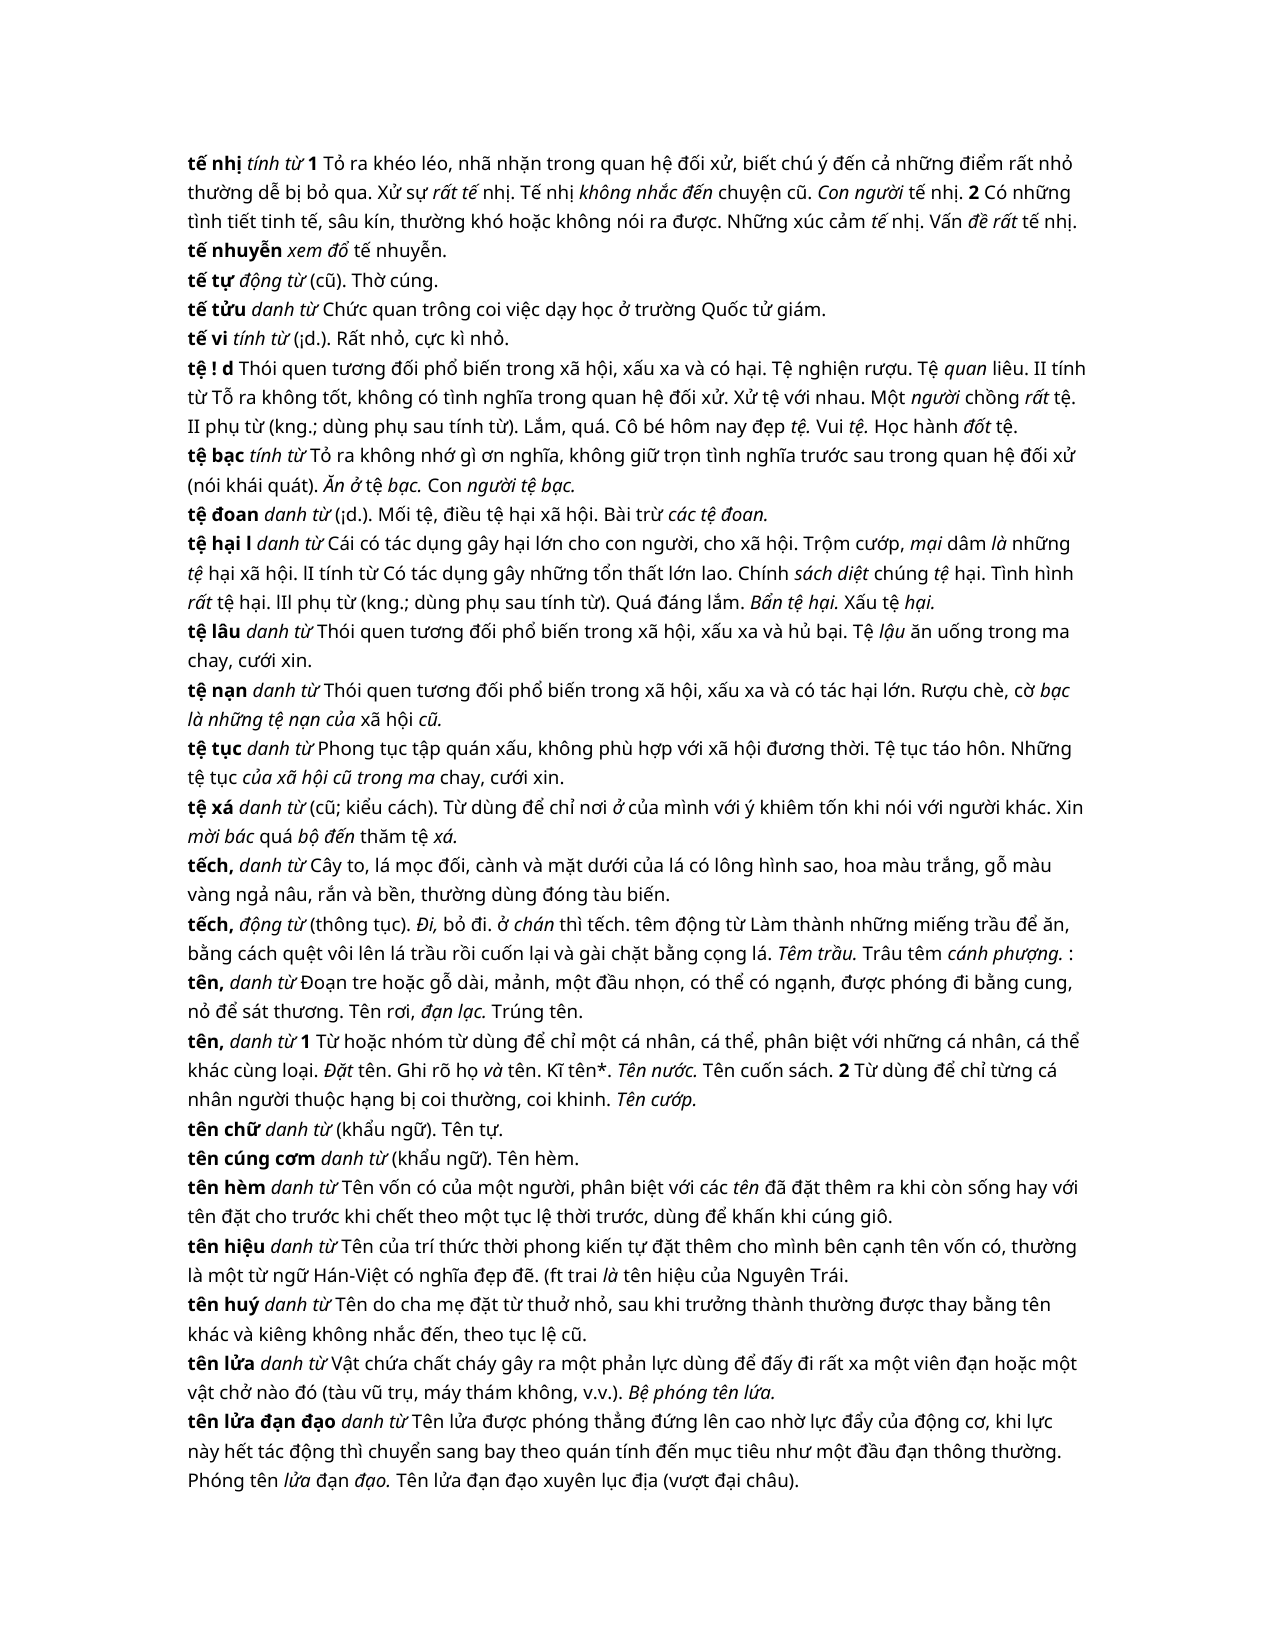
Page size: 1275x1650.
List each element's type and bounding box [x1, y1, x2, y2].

text [187, 150, 1087, 1493]
